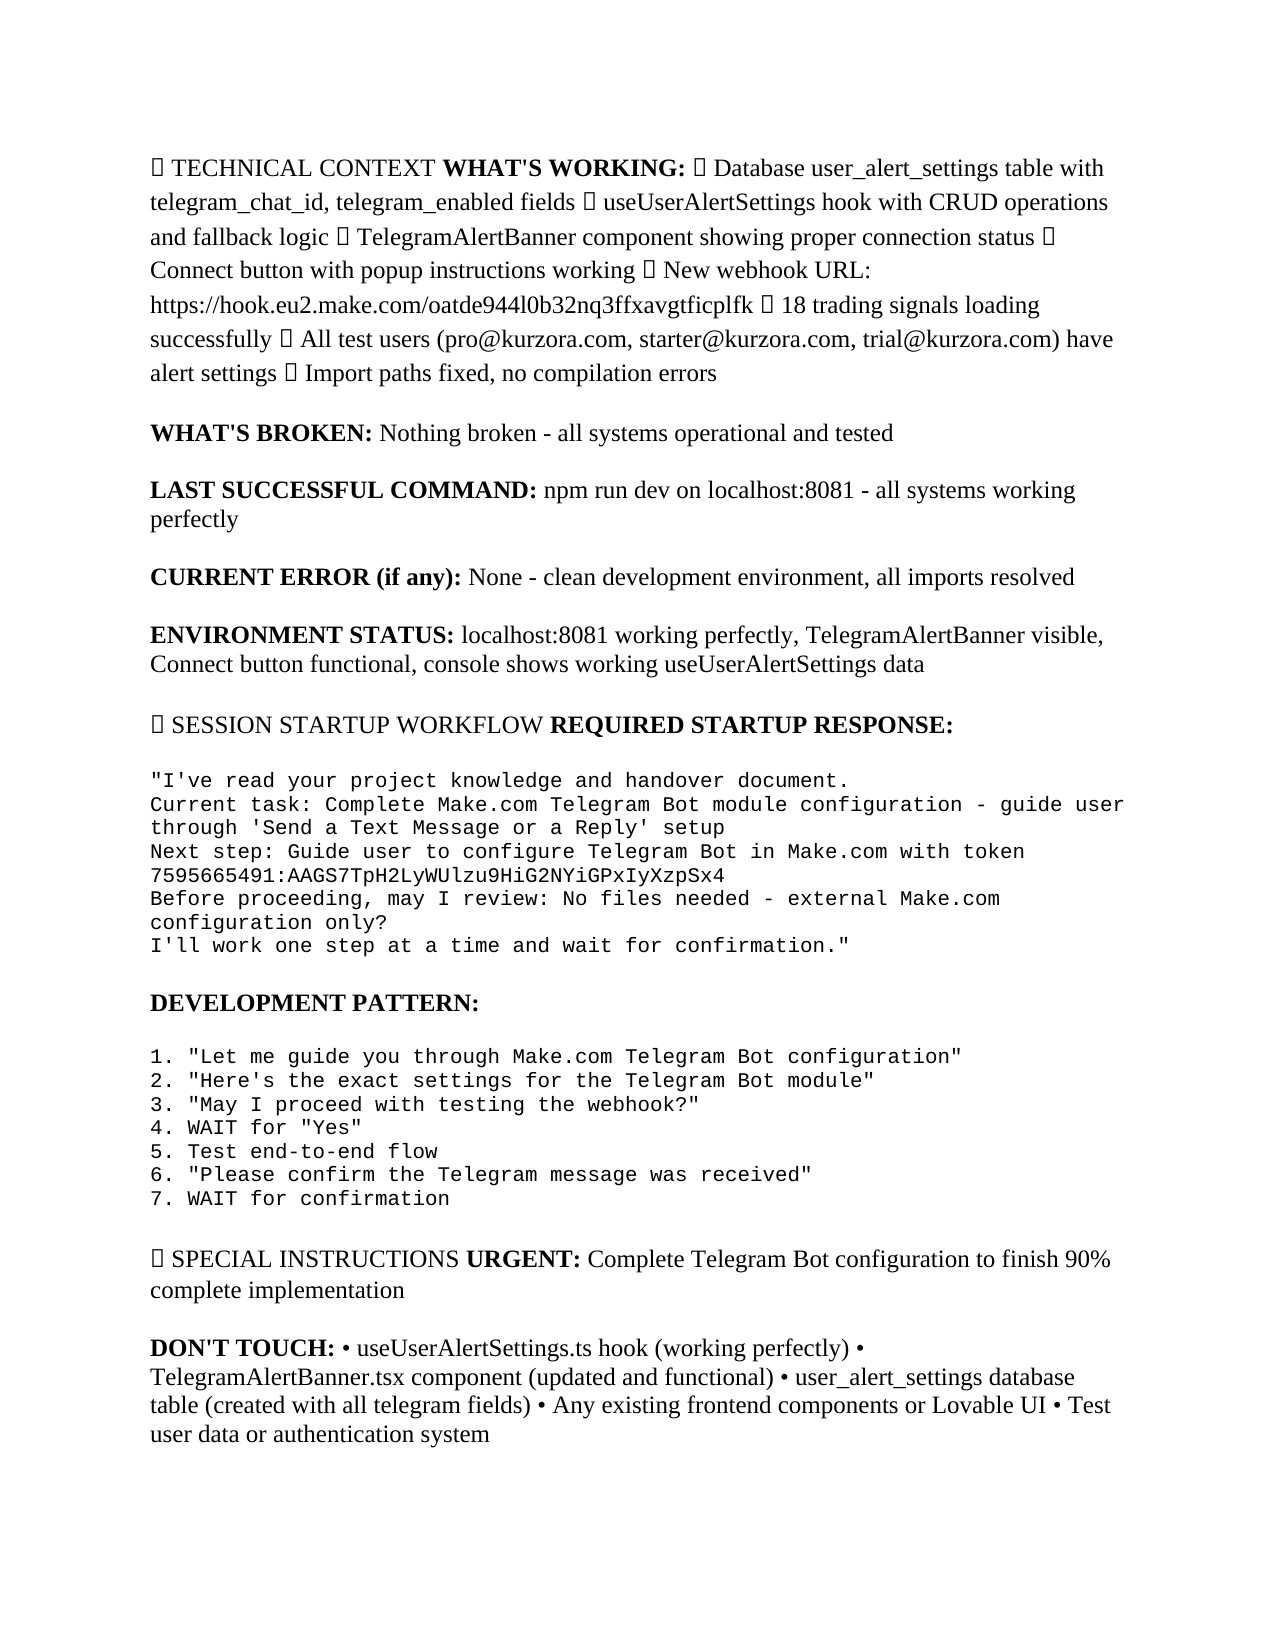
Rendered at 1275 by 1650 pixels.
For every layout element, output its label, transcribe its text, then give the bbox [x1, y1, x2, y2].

text 🎯 SESSION STARTUP WORKFLOW REQUIRED STARTUP RESPONSE: [150, 707, 1125, 741]
text I'll work one step at a time and wait for confirmation." [150, 936, 1125, 959]
text 🚨 SPECIAL INSTRUCTIONS URGENT: Complete Telegram Bot configuration to finish 90% complete implementation [150, 1241, 1125, 1304]
text DEVELOPMENT PATTERN: [150, 988, 1125, 1017]
text 4. WAIT for "Yes" [150, 1117, 1125, 1141]
text 1. "Let me guide you through Make.com Telegram Bot configuration" [150, 1046, 1125, 1070]
text ENVIRONMENT STATUS: localhost:8081 working perfectly, TelegramAlertBanner visible, Connect button functional, console shows working useUserAlertSettings data [150, 620, 1125, 678]
text Before proceeding, may I review: No files needed - external Make.com configuration only? [150, 888, 1125, 936]
text CURRENT ERROR (if any): None - clean development environment, all imports resolved [150, 562, 1125, 591]
text 2. "Here's the exact settings for the Telegram Bot module" [150, 1070, 1125, 1093]
text 🔧 TECHNICAL CONTEXT WHAT'S WORKING: ✅ Database user_alert_settings table with telegram_chat_id, telegram_enabled fields ✅ useUserAlertSettings hook with CRUD operations and fallback logic ✅ TelegramAlertBanner component showing proper connection status ✅ Connect button with popup instructions working ✅ New webhook URL: https://hook.eu2.make.com/oatde944l0b32nq3ffxavgtficplfk ✅ 18 trading signals loading successfully ✅ All test users (pro@kurzora.com, starter@kurzora.com, trial@kurzora.com) have alert settings ✅ Import paths fixed, no compilation errors [150, 150, 1125, 388]
text Current task: Complete Make.com Telegram Bot module configuration - guide user through 'Send a Text Message or a Reply' setup [150, 794, 1125, 841]
text LAST SUCCESSFUL COMMAND: npm run dev on localhost:8081 - all systems working perfectly [150, 476, 1125, 533]
text WHAT'S BROKEN: Nothing broken - all systems operational and tested [150, 418, 1125, 446]
text 5. Test end-to-end flow [150, 1141, 1125, 1164]
text 6. "Please confirm the Telegram message was received" [150, 1164, 1125, 1188]
text 7. WAIT for confirmation [150, 1188, 1125, 1212]
text 3. "May I proceed with testing the webhook?" [150, 1093, 1125, 1117]
text "I've read your project knowledge and handover document. [150, 770, 1125, 794]
text Next step: Guide user to configure Telegram Bot in Make.com with token 7595665491:AAGS7TpH2LyWUlzu9HiG2NYiGPxIyXzpSx4 [150, 841, 1125, 888]
text DON'T TOUCH: • useUserAlertSettings.ts hook (working perfectly) • TelegramAlertBanner.tsx component (updated and functional) • user_alert_settings database table (created with all telegram fields) • Any existing frontend components or Lovable UI • Test user data or authentication system [150, 1333, 1125, 1448]
